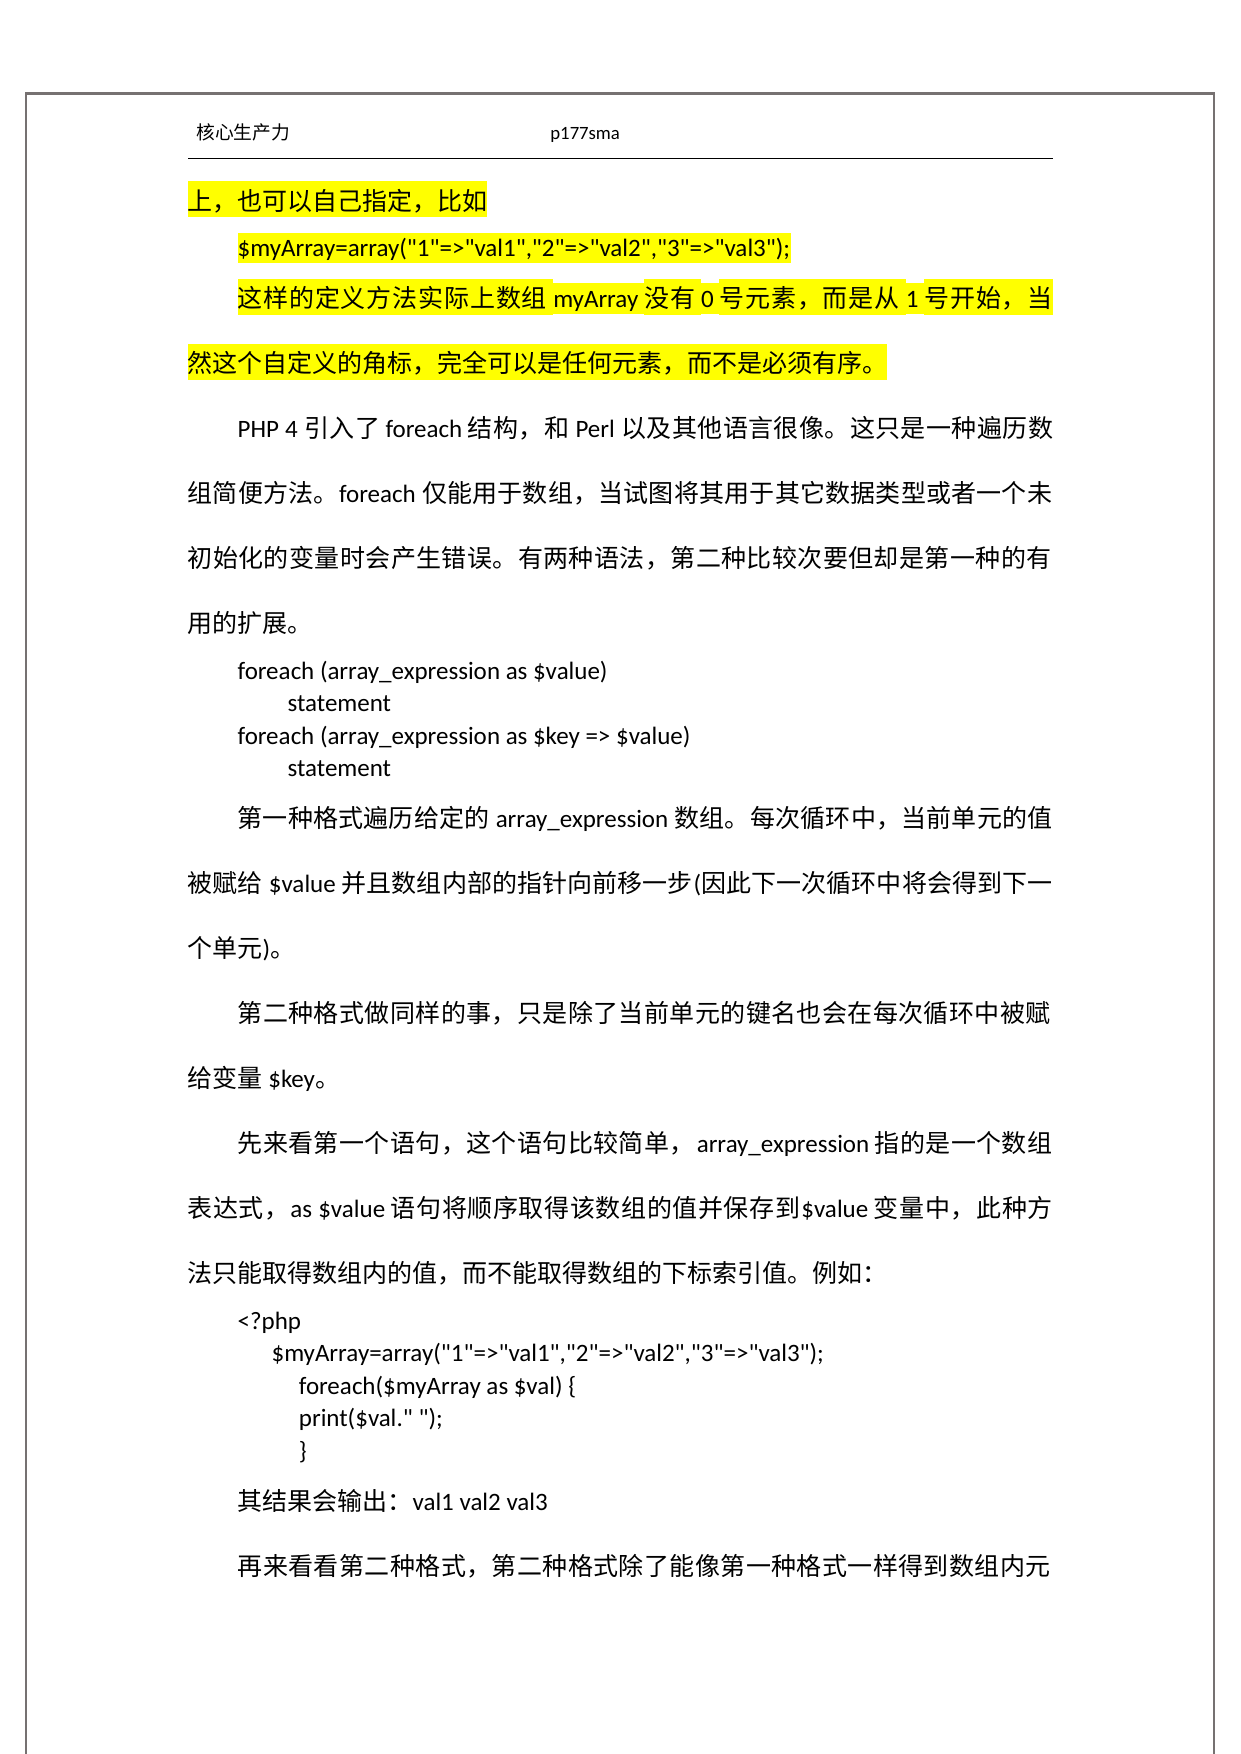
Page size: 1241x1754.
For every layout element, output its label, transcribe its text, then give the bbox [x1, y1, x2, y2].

text 再来看看第二种格式，第二种格式除了能像第一种格式一样得到数组内元素的值外，还能得到元素的索引值，并保存到$key变量中，如果数组的索引值未经过人工设定，则返回系统默认的设定值，看正面例子： [187, 1532, 1053, 1597]
text 这样的定义方法实际上数组myArray没有0号元素，而是从1号开始，当然这个自定义的角标，完全可以是任何元素，而不是必须有序。 [187, 264, 1053, 394]
text 第二种格式做同样的事，只是除了当前单元的键名也会在每次循环中被赋给变量 $key。 [187, 979, 1053, 1109]
text 先来看第一个语句，这个语句比较简单，array_expression指的是一个数组表达式，as $value语句将顺序取得该数组的值并保存到$value变量中，此种方法只能取得数组内的值，而不能取得数组的下标索引值。例如： [187, 1109, 1053, 1304]
text } [187, 1434, 1053, 1467]
text <?php [187, 1304, 1053, 1337]
text foreach (array_expression as $value) [187, 654, 1053, 687]
text 在默认情况下，我们的数组元素的下标，是从0开始给你编号，但是实际上，也可以自己指定，比如 [187, 167, 1053, 232]
text 第一种格式遍历给定的 array_expression 数组。每次循环中，当前单元的值被赋给 $value 并且数组内部的指针向前移一步(因此下一次循环中将会得到下一个单元)。 [187, 784, 1053, 979]
text $myArray=array("1"=>"val1","2"=>"val2","3"=>"val3"); [187, 1337, 1053, 1369]
text foreach($myArray as $val) { [187, 1369, 1053, 1402]
text $myArray=array("1"=>"val1","2"=>"val2","3"=>"val3"); [187, 232, 1053, 264]
text print($val." "); [187, 1402, 1053, 1434]
text PHP 4 引入了foreach结构，和 Perl 以及其他语言很像。这只是一种遍历数组简便方法。foreach 仅能用于数组，当试图将其用于其它数据类型或者一个未初始化的变量时会产生错误。有两种语法，第二种比较次要但却是第一种的有用的扩展。 [187, 394, 1053, 654]
text foreach (array_expression as $key => $value) [187, 719, 1053, 752]
text statement [187, 752, 1053, 784]
text 其结果会输出：val1 val2 val3 [187, 1467, 1053, 1532]
text statement [187, 687, 1053, 719]
